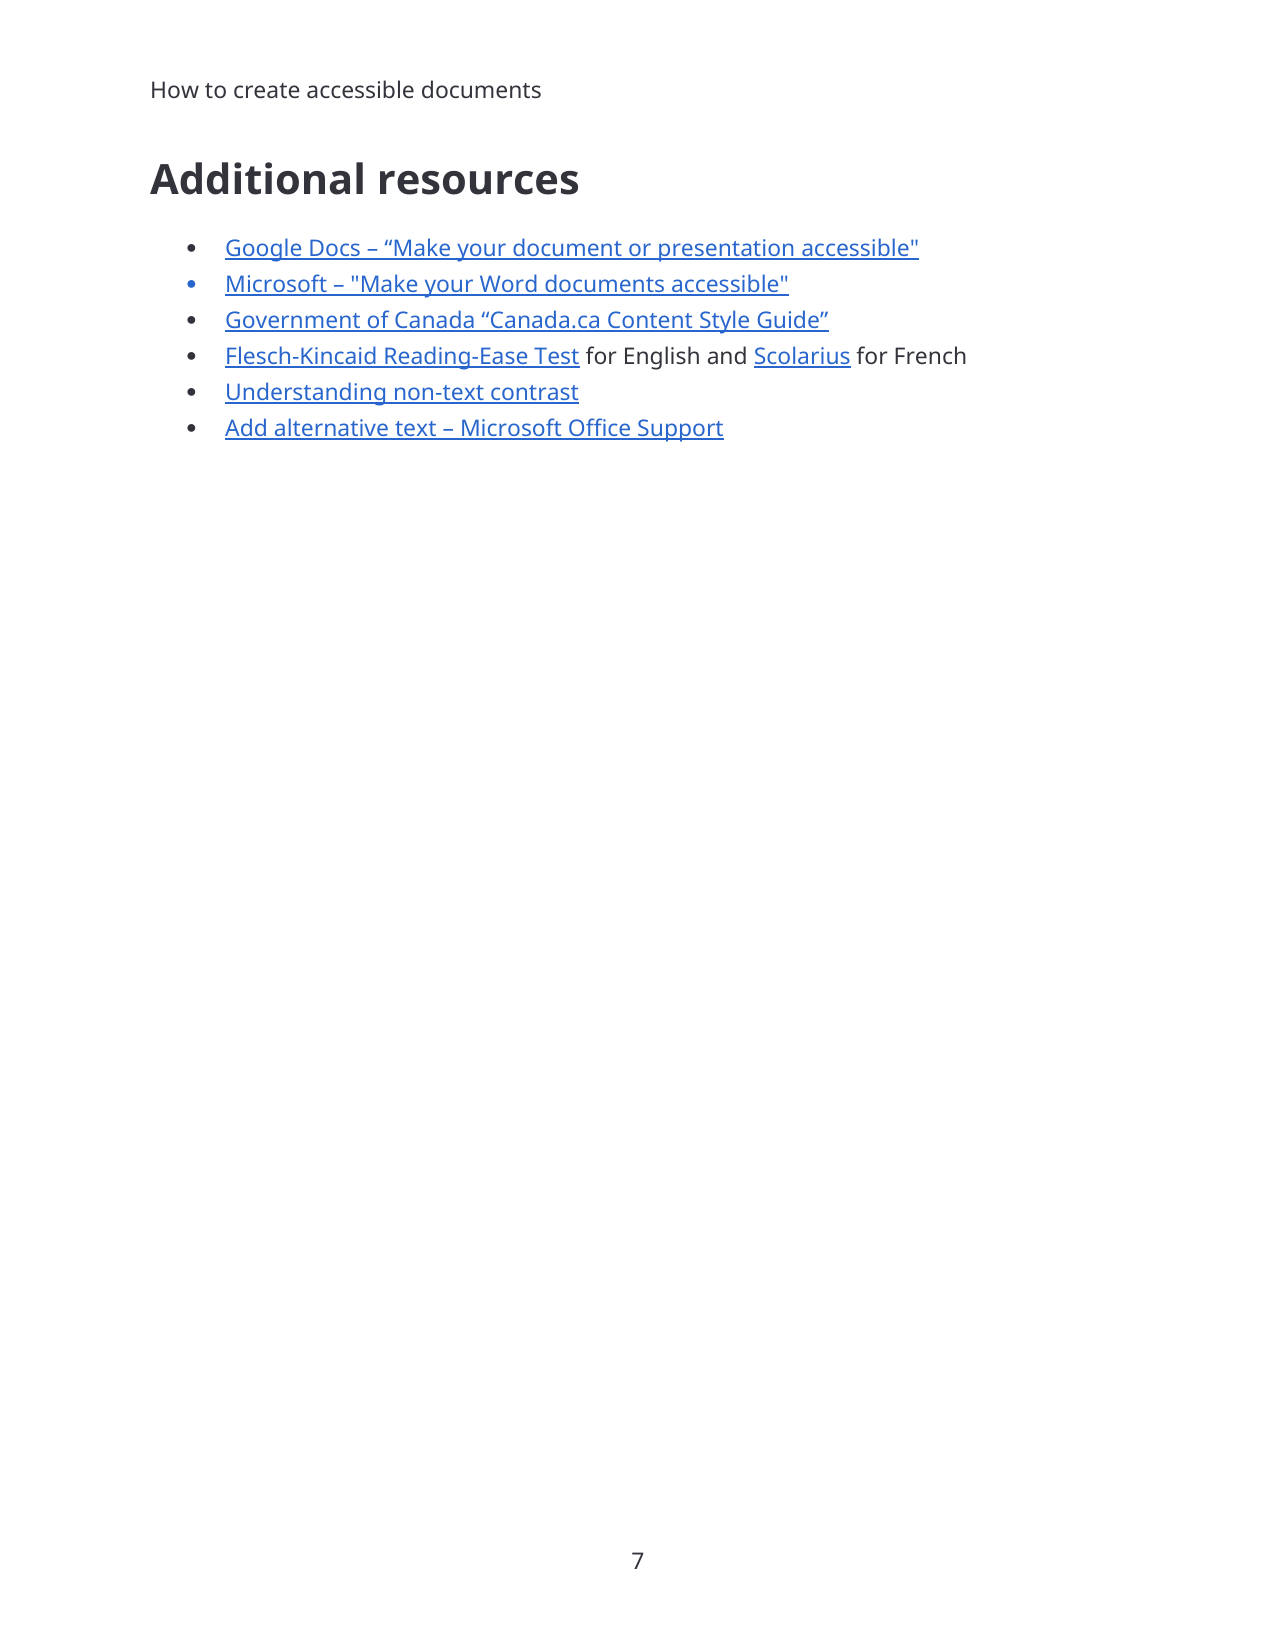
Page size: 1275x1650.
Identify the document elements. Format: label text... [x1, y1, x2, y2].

list Google Docs – “Make your document or presentation accessible" [187, 232, 1125, 263]
subtitle Additional resources [150, 150, 1125, 207]
list Understanding non-text contrast [187, 376, 1125, 407]
list Add alternative text – Microsoft Office Support [187, 411, 1125, 443]
list Microsoft – "Make your Word documents accessible" [187, 268, 1125, 299]
list Flesch-Kincaid Reading-Ease Test for English and Scolarius for French [187, 339, 1125, 371]
list Government of Canada “Canada.ca Content Style Guide” [187, 304, 1125, 335]
